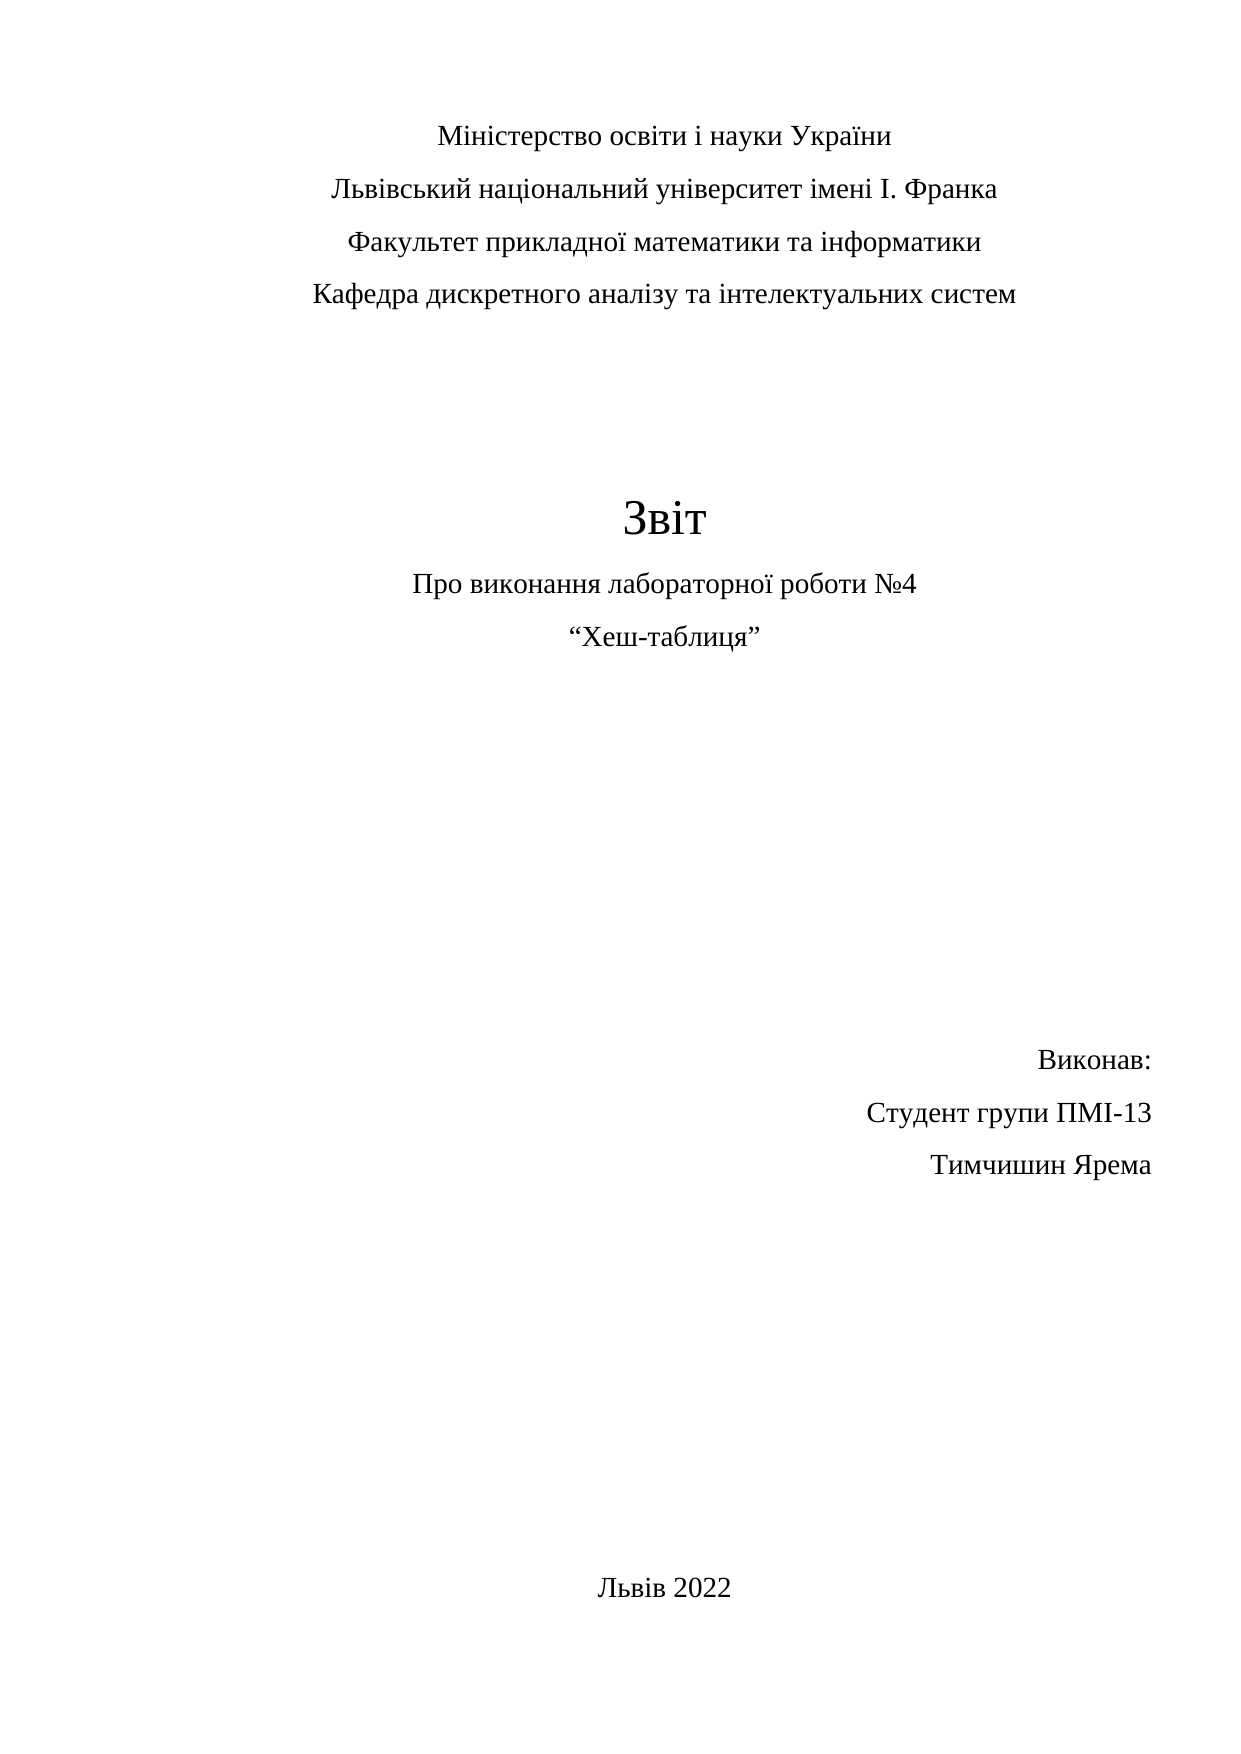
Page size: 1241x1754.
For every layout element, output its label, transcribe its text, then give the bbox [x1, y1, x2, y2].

text Міністерство освіти і науки України [177, 118, 1152, 152]
text Виконав: [177, 1042, 1152, 1075]
text Львівський національний університет імені І. Франка [177, 171, 1152, 204]
text Факультет прикладної математики та інформатики [177, 224, 1152, 257]
text Тимчишин Ярема [177, 1147, 1152, 1181]
text Студент групи ПМІ-13 [177, 1095, 1152, 1128]
text “Хеш-таблиця” [177, 619, 1152, 653]
text Звіт [177, 488, 1152, 545]
text Львів 2022 [177, 1570, 1152, 1603]
text Кафедра дискретного аналізу та інтелектуальних систем [177, 277, 1152, 310]
text Про виконання лабораторної роботи №4 [177, 567, 1152, 600]
